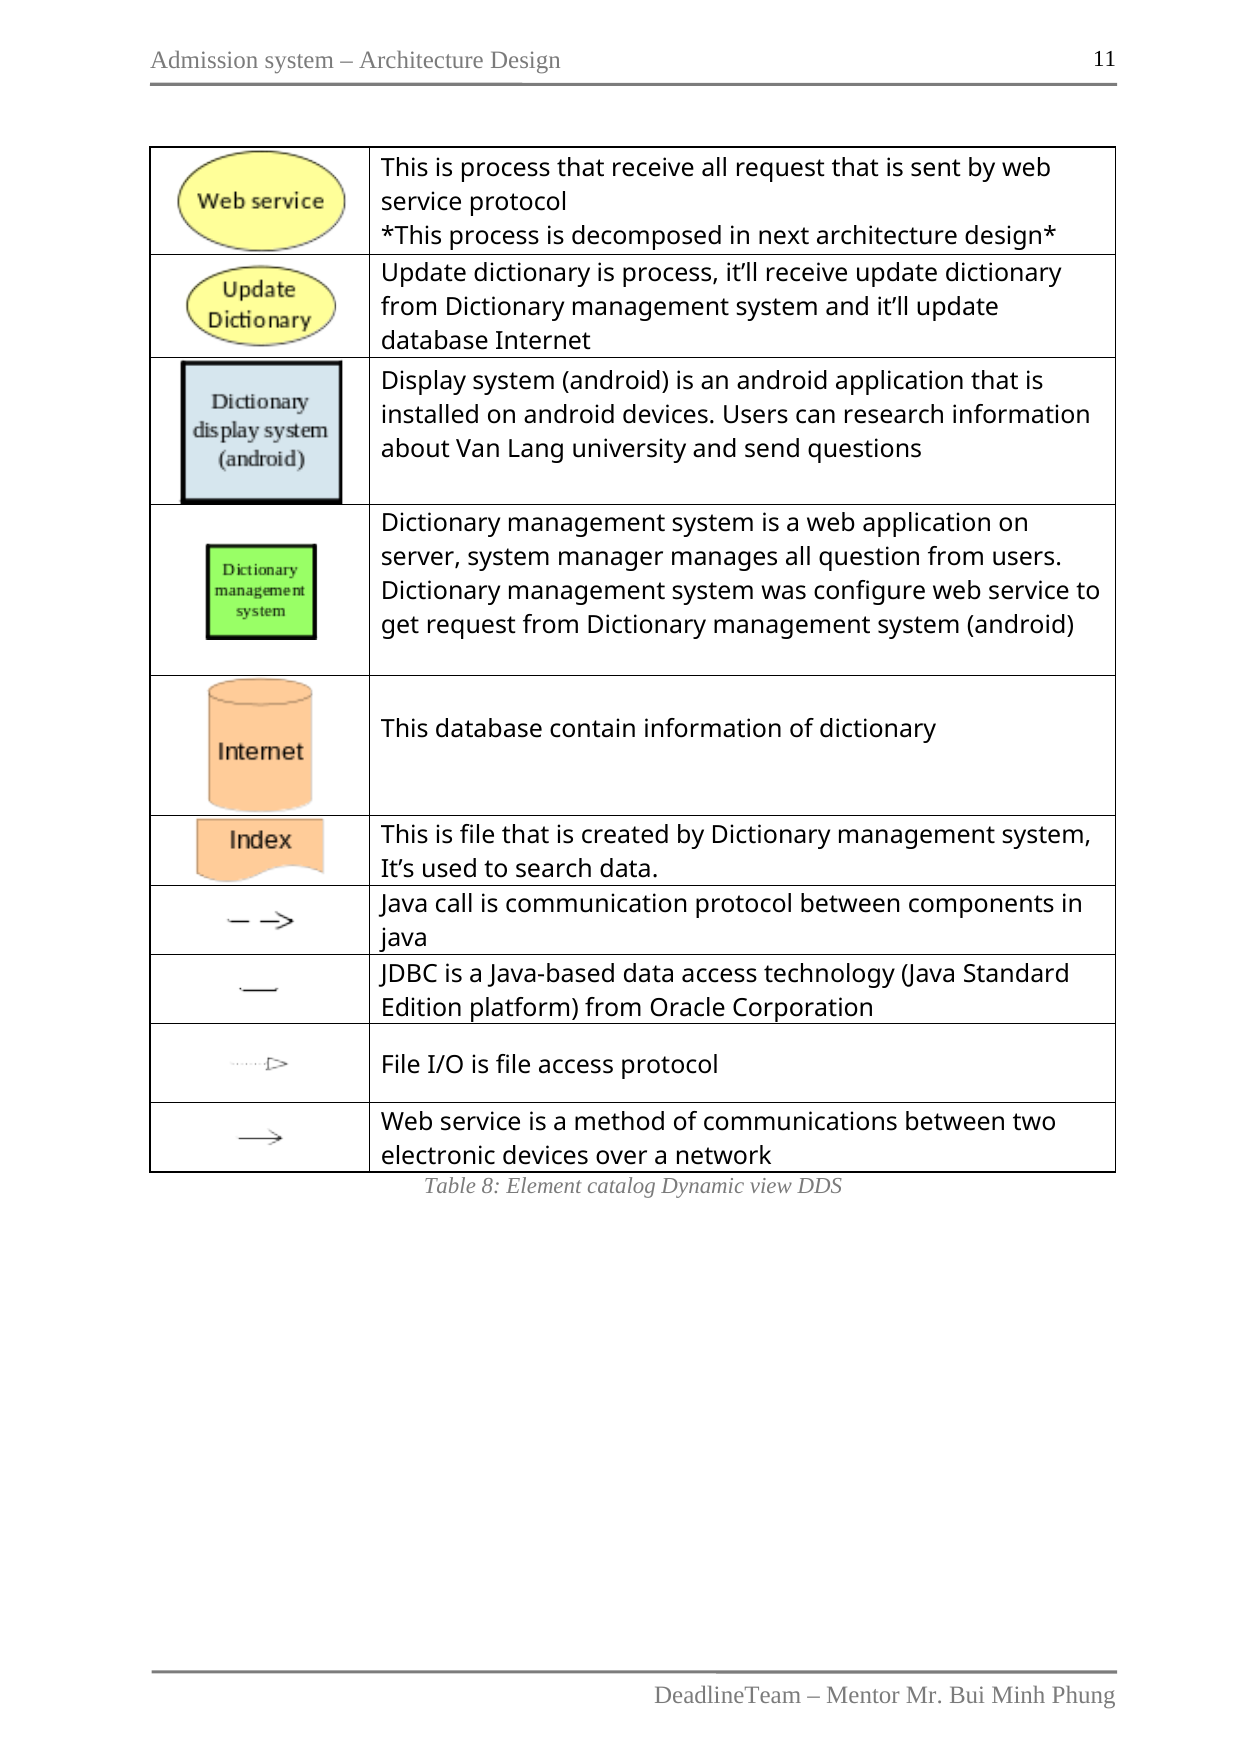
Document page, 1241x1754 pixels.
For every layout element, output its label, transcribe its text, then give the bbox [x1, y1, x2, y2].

table_cell [151, 886, 369, 954]
table_cell [151, 676, 257, 814]
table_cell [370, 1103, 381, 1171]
table_cell File I/O is file access protocol [370, 1024, 1115, 1102]
table_cell Java call is communication protocol between components in java [370, 886, 1115, 954]
table_cell JDBC is a Java-based data access technology (Java Standard Edition platform) from Oracle Corporation [874, 955, 1115, 1023]
table_cell [151, 255, 369, 357]
table_cell [151, 816, 369, 885]
table_cell Display system (android) is an android application that is installed on android devices. Users can research information about Van Lang university and send questions [370, 358, 1115, 503]
table_cell [151, 505, 369, 675]
table_cell Dictionary management system is a web application on server, system manager manages all question from users. Dictionary management system was configure web service to get request from Dictionary management system (android) [370, 505, 1115, 675]
table_cell [151, 1024, 369, 1102]
table_cell This is file that is created by Dictionary management system, It’s used to search data. [370, 816, 1115, 885]
table_cell [264, 676, 369, 814]
table_cell This database contain information of dictionary [370, 676, 1115, 814]
table_cell [151, 148, 369, 253]
table_cell [151, 955, 369, 1023]
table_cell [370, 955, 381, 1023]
table_cell Update dictionary is process, it’ll receive update dictionary from Dictionary management system and it’ll update database Internet [370, 255, 1115, 357]
table_cell This is process that receive all request that is sent by web service protocol *This process is decomposed in next architecture design* [370, 148, 1115, 253]
table_cell [151, 1103, 369, 1171]
table_cell [343, 358, 369, 503]
table_cell [151, 358, 341, 503]
table_cell Web service is a method of communications between two electronic devices over a network [772, 1103, 1115, 1171]
text Table 8: Element catalog Dynamic view DDS [150, 1173, 1116, 1199]
